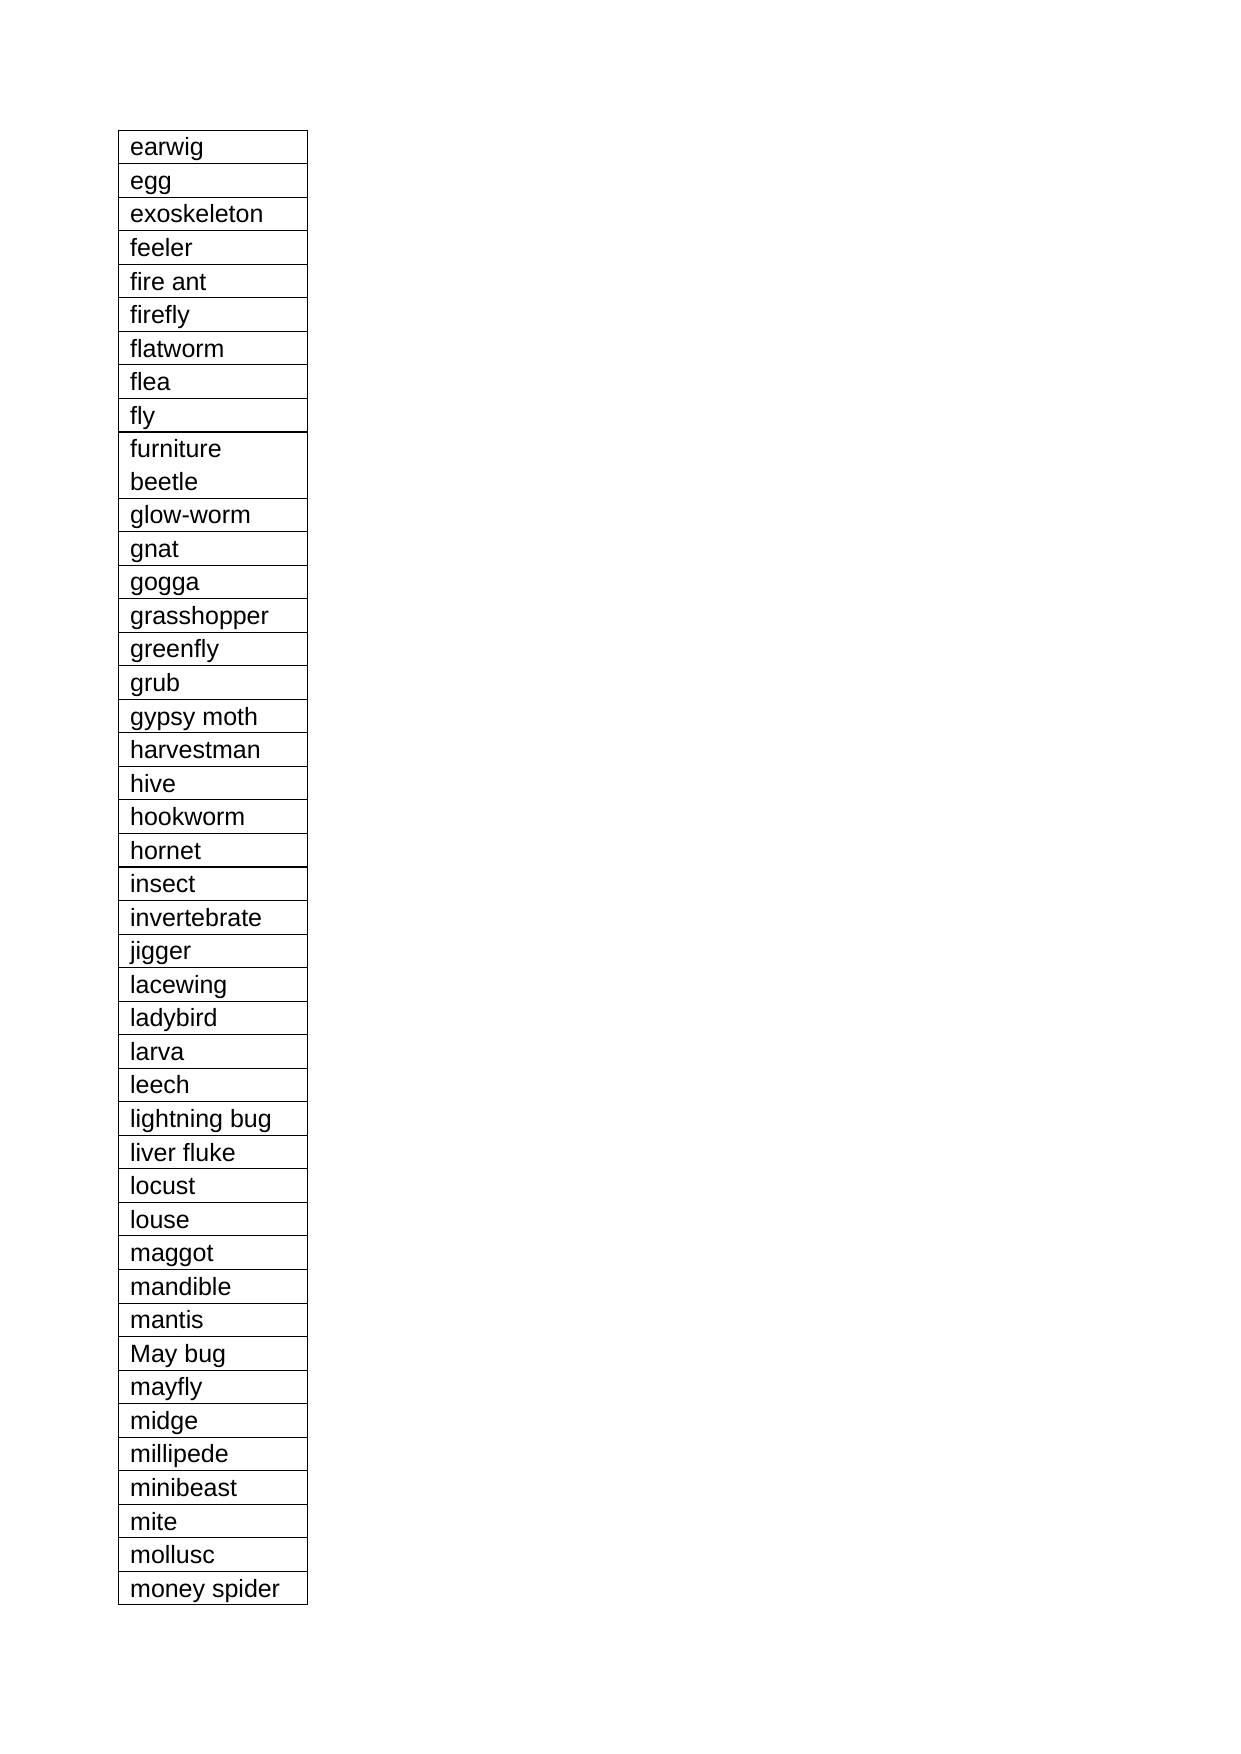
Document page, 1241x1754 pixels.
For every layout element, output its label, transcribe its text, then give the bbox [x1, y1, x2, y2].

table_cell liver fluke [119, 1136, 307, 1168]
table_cell larva [119, 1035, 307, 1068]
table_cell jigger [119, 935, 307, 967]
table_cell mite [119, 1505, 307, 1537]
table_cell leech [119, 1069, 307, 1101]
table_cell mayfly [119, 1371, 307, 1403]
table_cell gnat [119, 532, 307, 564]
table_cell flea [119, 365, 307, 398]
table_cell grasshopper [119, 599, 307, 632]
table_cell locust [119, 1169, 307, 1202]
table_cell hookworm [119, 800, 307, 833]
table_cell hornet [119, 834, 307, 866]
table_cell money spider [119, 1572, 307, 1604]
table_cell gogga [119, 566, 307, 598]
table_cell May bug [119, 1337, 307, 1369]
table_cell grub [119, 666, 307, 699]
table_cell maggot [119, 1236, 307, 1269]
table_cell invertebrate [119, 901, 307, 933]
table_cell firefly [119, 298, 307, 331]
table_cell insect [119, 868, 307, 900]
table_cell earwig [119, 131, 307, 163]
table_cell mollusc [119, 1538, 307, 1571]
table_cell gypsy moth [119, 700, 307, 732]
table_cell louse [119, 1203, 307, 1235]
table_cell feeler [119, 231, 307, 264]
table_cell fire ant [119, 265, 307, 297]
table_cell harvestman [119, 733, 307, 766]
table_cell minibeast [119, 1471, 307, 1504]
table_cell glow-worm [119, 499, 307, 531]
table_cell exoskeleton [119, 198, 307, 230]
table_cell flatworm [119, 332, 307, 364]
table_cell lacewing [119, 968, 307, 1001]
table_cell furniture beetle [119, 433, 307, 497]
table_cell mantis [119, 1304, 307, 1336]
table_cell egg [119, 164, 307, 197]
table_cell greenfly [119, 633, 307, 665]
table_cell midge [119, 1404, 307, 1437]
table_cell fly [119, 399, 307, 431]
table_cell lightning bug [119, 1102, 307, 1135]
table_cell ladybird [119, 1002, 307, 1034]
table_cell millipede [119, 1438, 307, 1470]
table_cell mandible [119, 1270, 307, 1302]
table_cell hive [119, 767, 307, 799]
